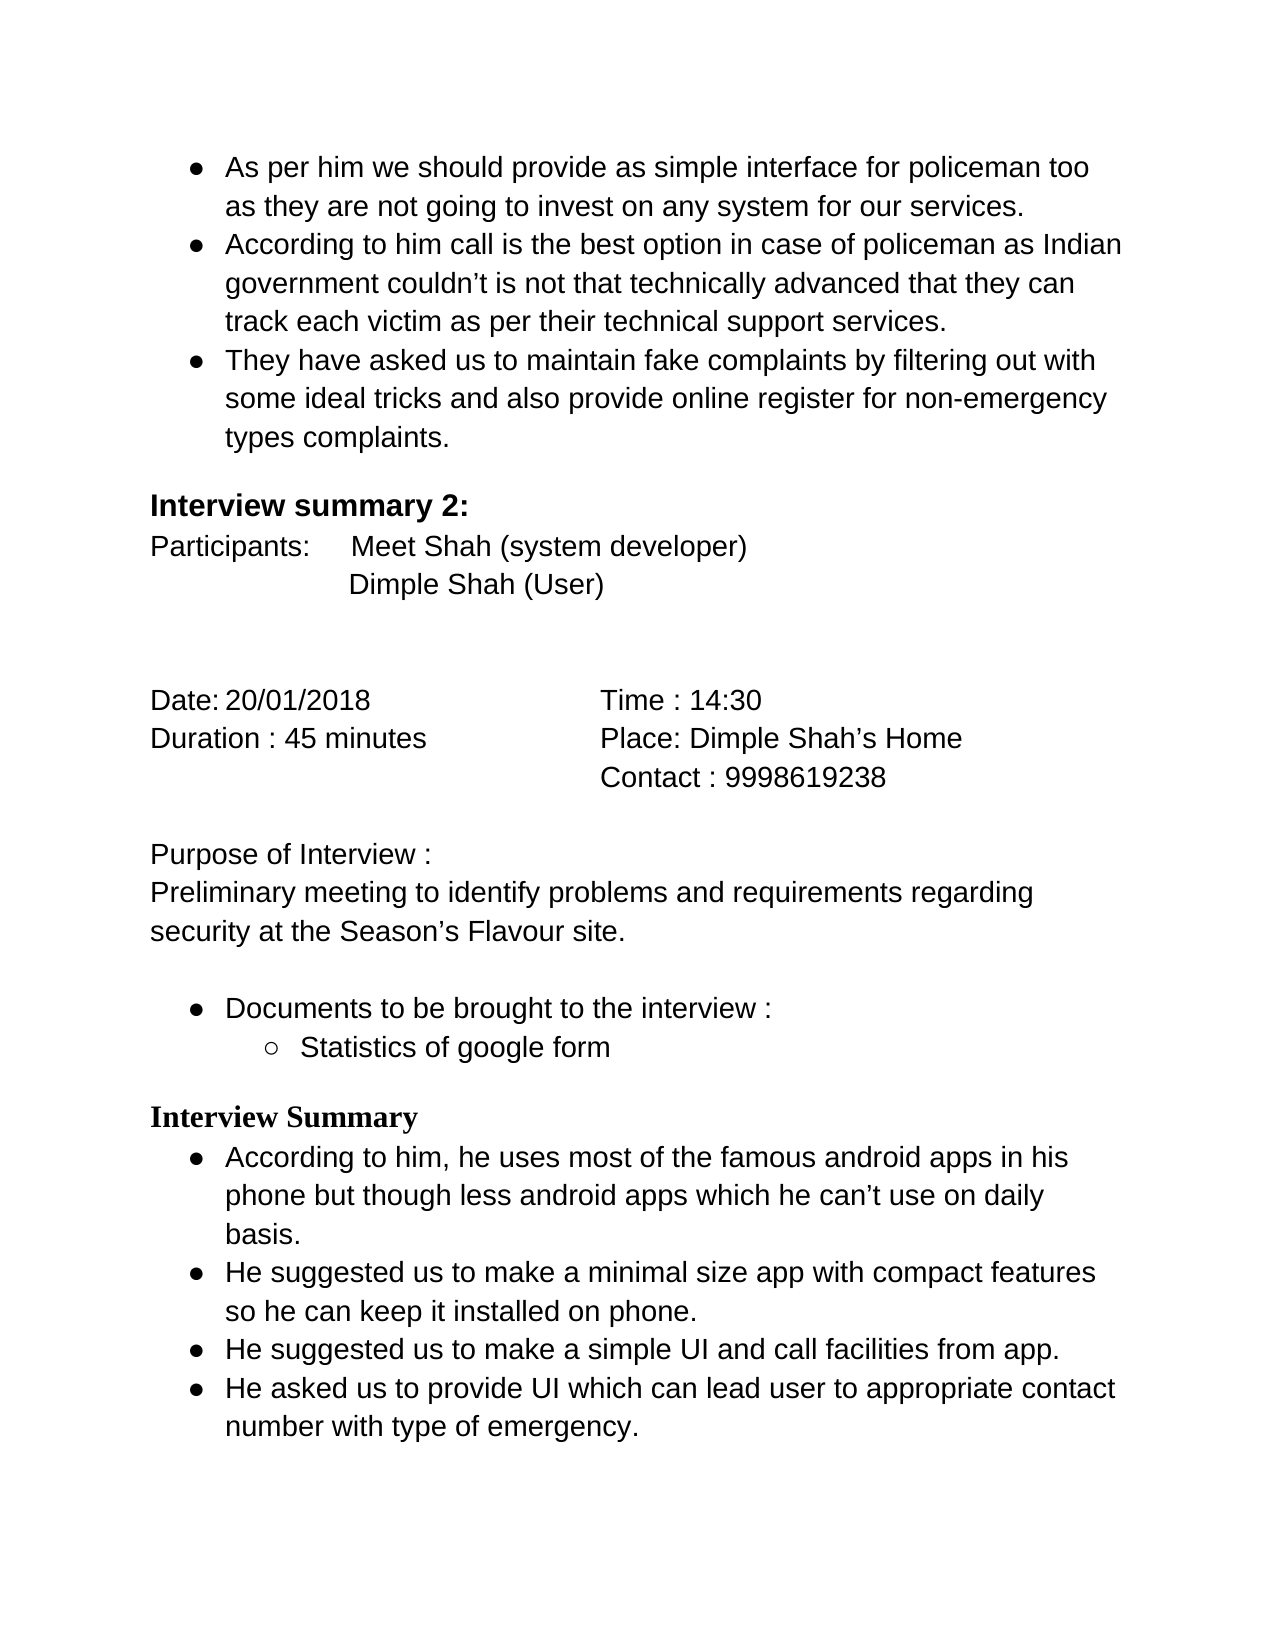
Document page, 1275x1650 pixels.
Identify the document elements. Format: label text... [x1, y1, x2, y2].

text Purpose of Interview : [150, 837, 1125, 871]
list He suggested us to make a minimal size app with compact features so he can keep it installed on phone. [187, 1255, 1125, 1327]
list According to him call is the best option in case of policeman as Indian government couldn’t is not that technically advanced that they can track each victim as per their technical support services. [187, 227, 1125, 338]
text security at the Season’s Flavour site. [150, 914, 1125, 948]
text Duration : 45 minutes Place: Dimple Shah’s Home [150, 721, 1125, 755]
text Date: 20/01/2018 Time : 14:30 [150, 683, 1125, 716]
text Preliminary meeting to identify problems and requirements regarding [150, 876, 1125, 909]
list As per him we should provide as simple interface for policeman too as they are not going to invest on any system for our services. [187, 150, 1125, 222]
text Participants: Meet Shah (system developer) [150, 529, 1125, 562]
list Documents to be brought to the interview : [187, 991, 1125, 1025]
list They have asked us to maintain fake complaints by filtering out with some ideal tricks and also provide online register for non-emergency types complaints. [187, 343, 1125, 483]
text Interview Summary [150, 1098, 1125, 1134]
text Dimple Shah (User) [300, 567, 1125, 601]
list Statistics of google form [262, 1030, 1125, 1063]
list He asked us to provide UI which can lead user to appropriate contact number with type of emergency. [187, 1371, 1125, 1443]
text Interview summary 2: [150, 487, 1125, 523]
text Contact : 9998619238 [150, 760, 1125, 793]
list He suggested us to make a simple UI and call facilities from app. [187, 1332, 1125, 1366]
list According to him, he uses most of the famous android apps in his phone but though less android apps which he can’t use on daily basis. [187, 1140, 1125, 1250]
